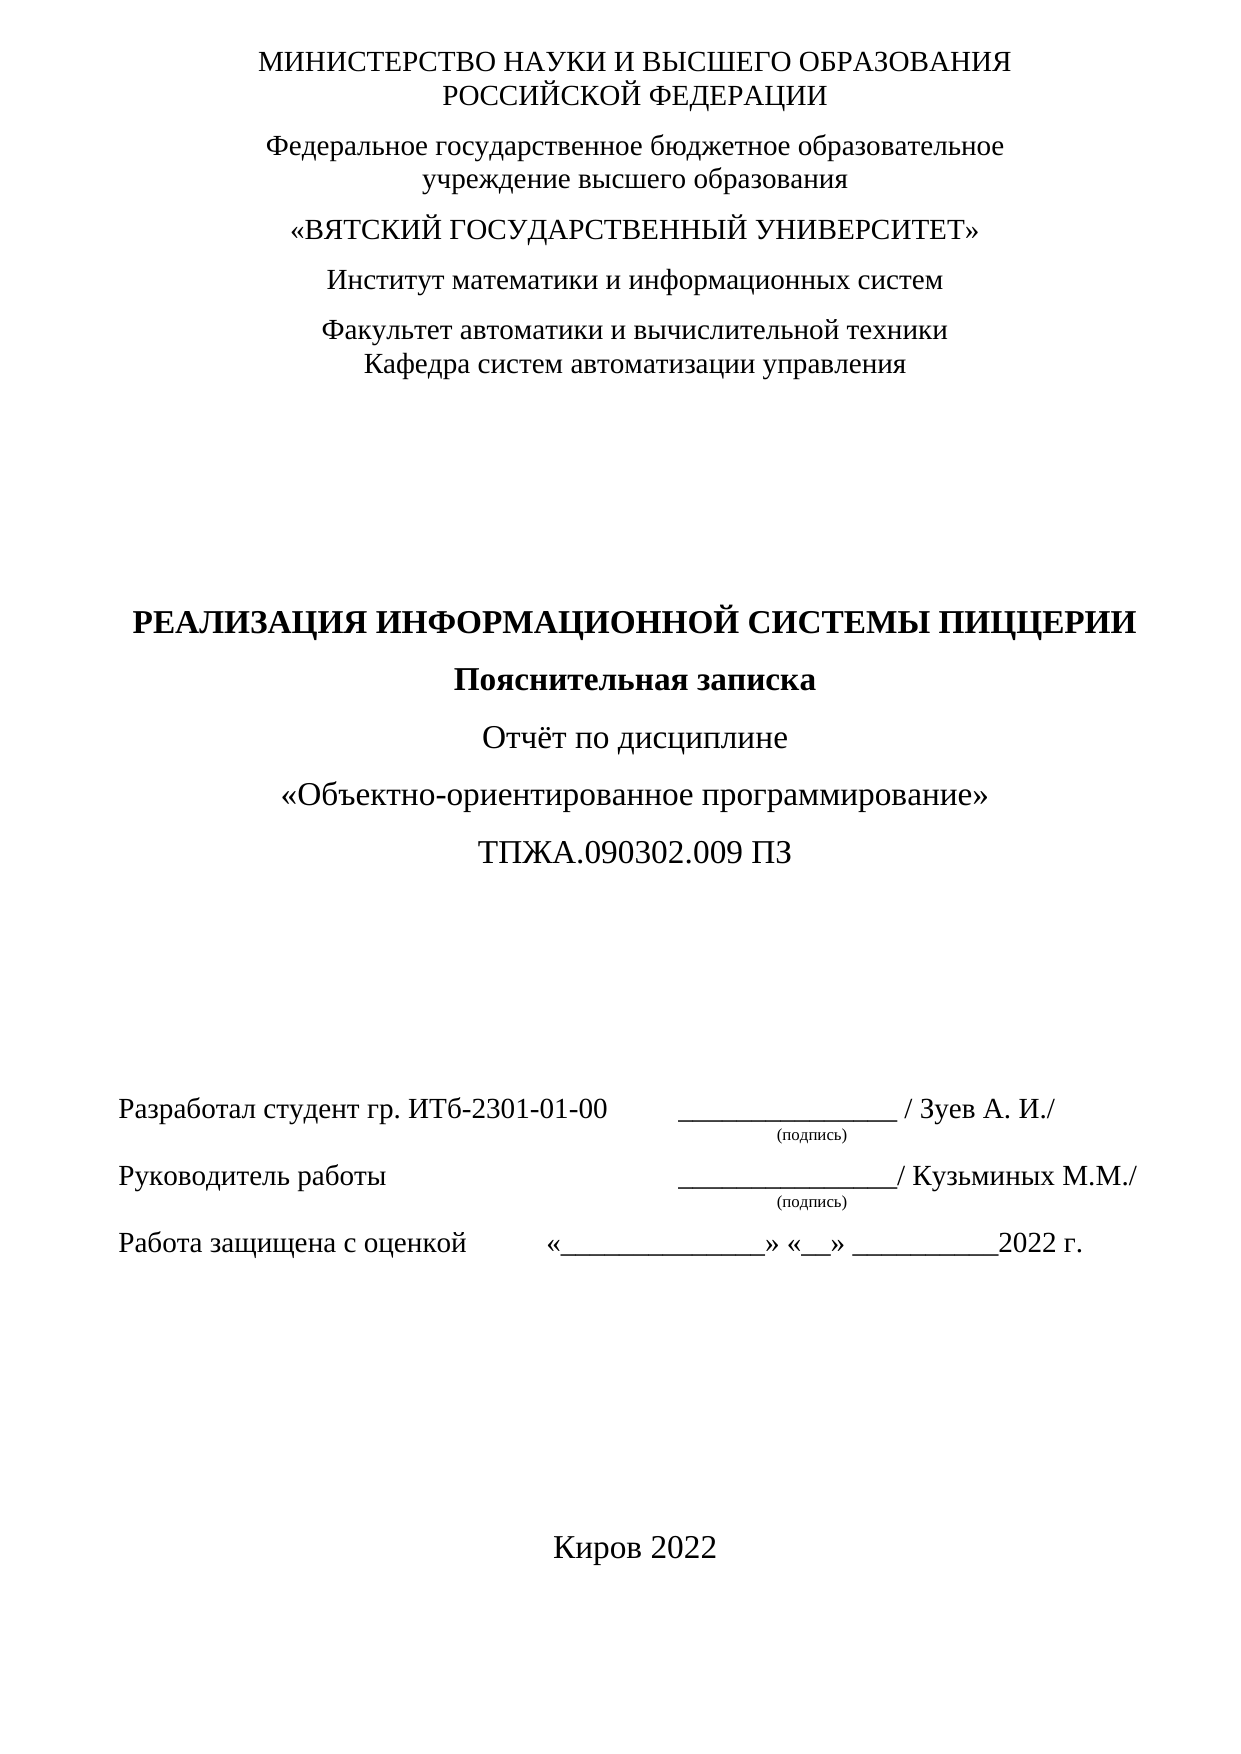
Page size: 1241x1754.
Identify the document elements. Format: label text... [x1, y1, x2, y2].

text Работа защищена с оценкой «______________» «__» __________2022 г. [118, 1225, 1152, 1259]
text учреждение высшего образования [118, 162, 1152, 195]
text Руководитель работы _______________/ Кузьминых М.М./ [118, 1158, 1152, 1192]
text Кафедра систем автоматизации управления [118, 346, 1152, 379]
text Отчёт по дисциплине [118, 717, 1152, 756]
text Федеральное государственное бюджетное образовательное [118, 128, 1152, 162]
text РОССИЙСКОЙ ФЕДЕРАЦИИ [118, 78, 1152, 111]
text РЕАЛИЗАЦИЯ ИНФОРМАЦИОННОЙ СИСТЕМЫ ПИЦЦЕРИИ [118, 602, 1152, 641]
text МИНИСТЕРСТВО НАУКИ И ВЫСШЕГО ОБРАЗОВАНИЯ [118, 44, 1152, 78]
text Факультет автоматики и вычислительной техники [118, 312, 1152, 346]
text ТПЖА.090302.009 ПЗ [118, 832, 1152, 871]
text Киров 2022 [118, 1527, 1152, 1565]
text «Объектно-ориентированное программирование» [118, 775, 1152, 813]
text (подпись) [118, 1192, 1152, 1225]
text Пояснительная записка [118, 660, 1152, 698]
text «ВЯТСКИЙ ГОСУДАРСТВЕННЫЙ УНИВЕРСИТЕТ» [118, 212, 1152, 245]
text Разработал студент гр. ИТб-2301-01-00 _______________ / Зуев А. И./ [118, 1091, 1152, 1124]
text (подпись) [118, 1124, 1152, 1158]
text Институт математики и информационных систем [118, 262, 1152, 296]
